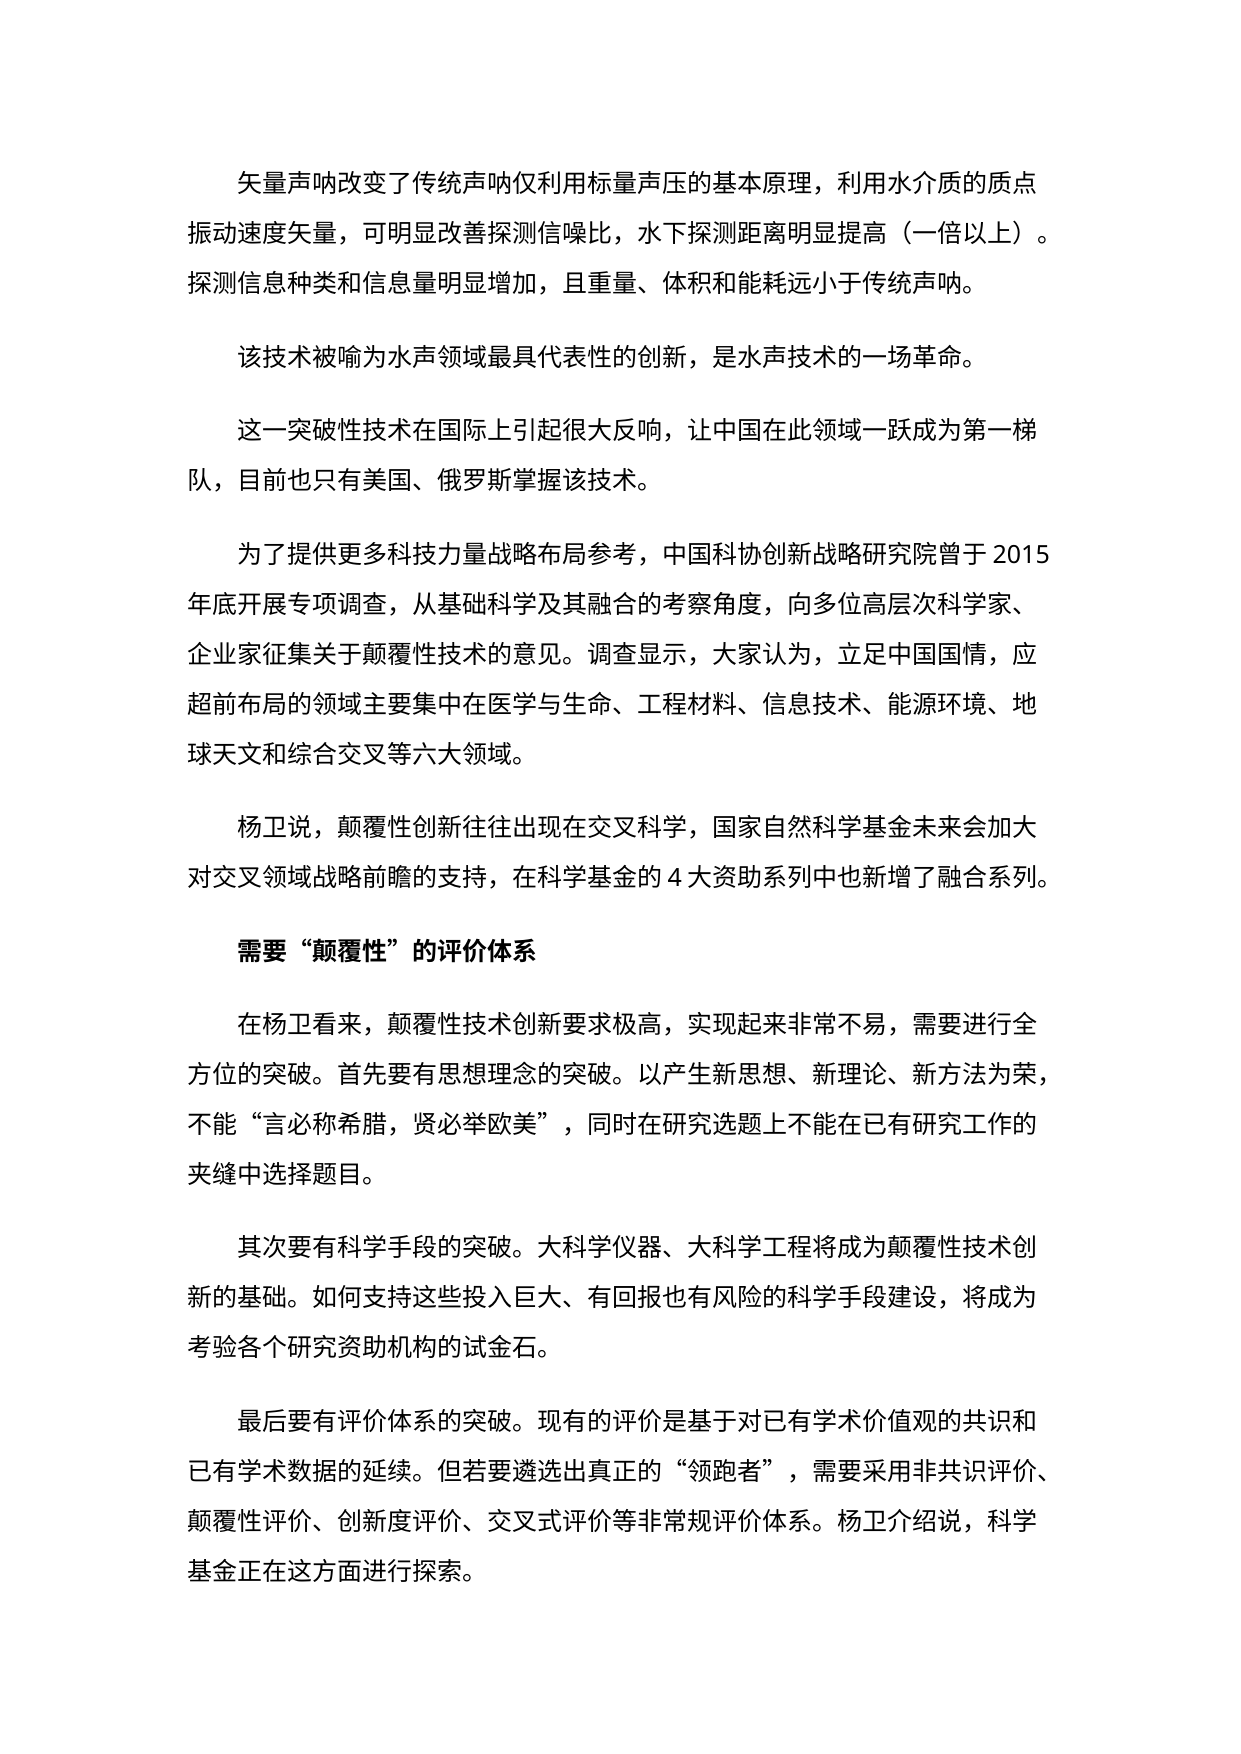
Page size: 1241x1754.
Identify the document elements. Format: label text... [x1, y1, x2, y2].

text 该技术被喻为水声领域最具代表性的创新，是水声技术的一场革命。 [187, 323, 1053, 373]
text 需要“颠覆性”的评价体系 [187, 917, 1053, 967]
text 矢量声呐改变了传统声呐仅利用标量声压的基本原理，利用水介质的质点振动速度矢量，可明显改善探测信噪比，水下探测距离明显提高（一倍以上）。探测信息种类和信息量明显增加，且重量、体积和能耗远小于传统声呐。 [187, 150, 1053, 300]
text 其次要有科学手段的突破。大科学仪器、大科学工程将成为颠覆性技术创新的基础。如何支持这些投入巨大、有回报也有风险的科学手段建设，将成为考验各个研究资助机构的试金石。 [187, 1214, 1053, 1364]
text 这一突破性技术在国际上引起很大反响，让中国在此领域一跃成为第一梯队，目前也只有美国、俄罗斯掌握该技术。 [187, 397, 1053, 497]
text 最后要有评价体系的突破。现有的评价是基于对已有学术价值观的共识和已有学术数据的延续。但若要遴选出真正的“领跑者”，需要采用非共识评价、颠覆性评价、创新度评价、交叉式评价等非常规评价体系。杨卫介绍说，科学基金正在这方面进行探索。 [187, 1387, 1053, 1587]
text 在杨卫看来，颠覆性技术创新要求极高，实现起来非常不易，需要进行全方位的突破。首先要有思想理念的突破。以产生新思想、新理论、新方法为荣，不能“言必称希腊，贤必举欧美”，同时在研究选题上不能在已有研究工作的夹缝中选择题目。 [187, 991, 1053, 1191]
text 为了提供更多科技力量战略布局参考，中国科协创新战略研究院曾于2015年底开展专项调查，从基础科学及其融合的考察角度，向多位高层次科学家、企业家征集关于颠覆性技术的意见。调查显示，大家认为，立足中国国情，应超前布局的领域主要集中在医学与生命、工程材料、信息技术、能源环境、地球天文和综合交叉等六大领域。 [187, 520, 1053, 770]
text 杨卫说，颠覆性创新往往出现在交叉科学，国家自然科学基金未来会加大对交叉领域战略前瞻的支持，在科学基金的4大资助系列中也新增了融合系列。 [187, 794, 1053, 894]
